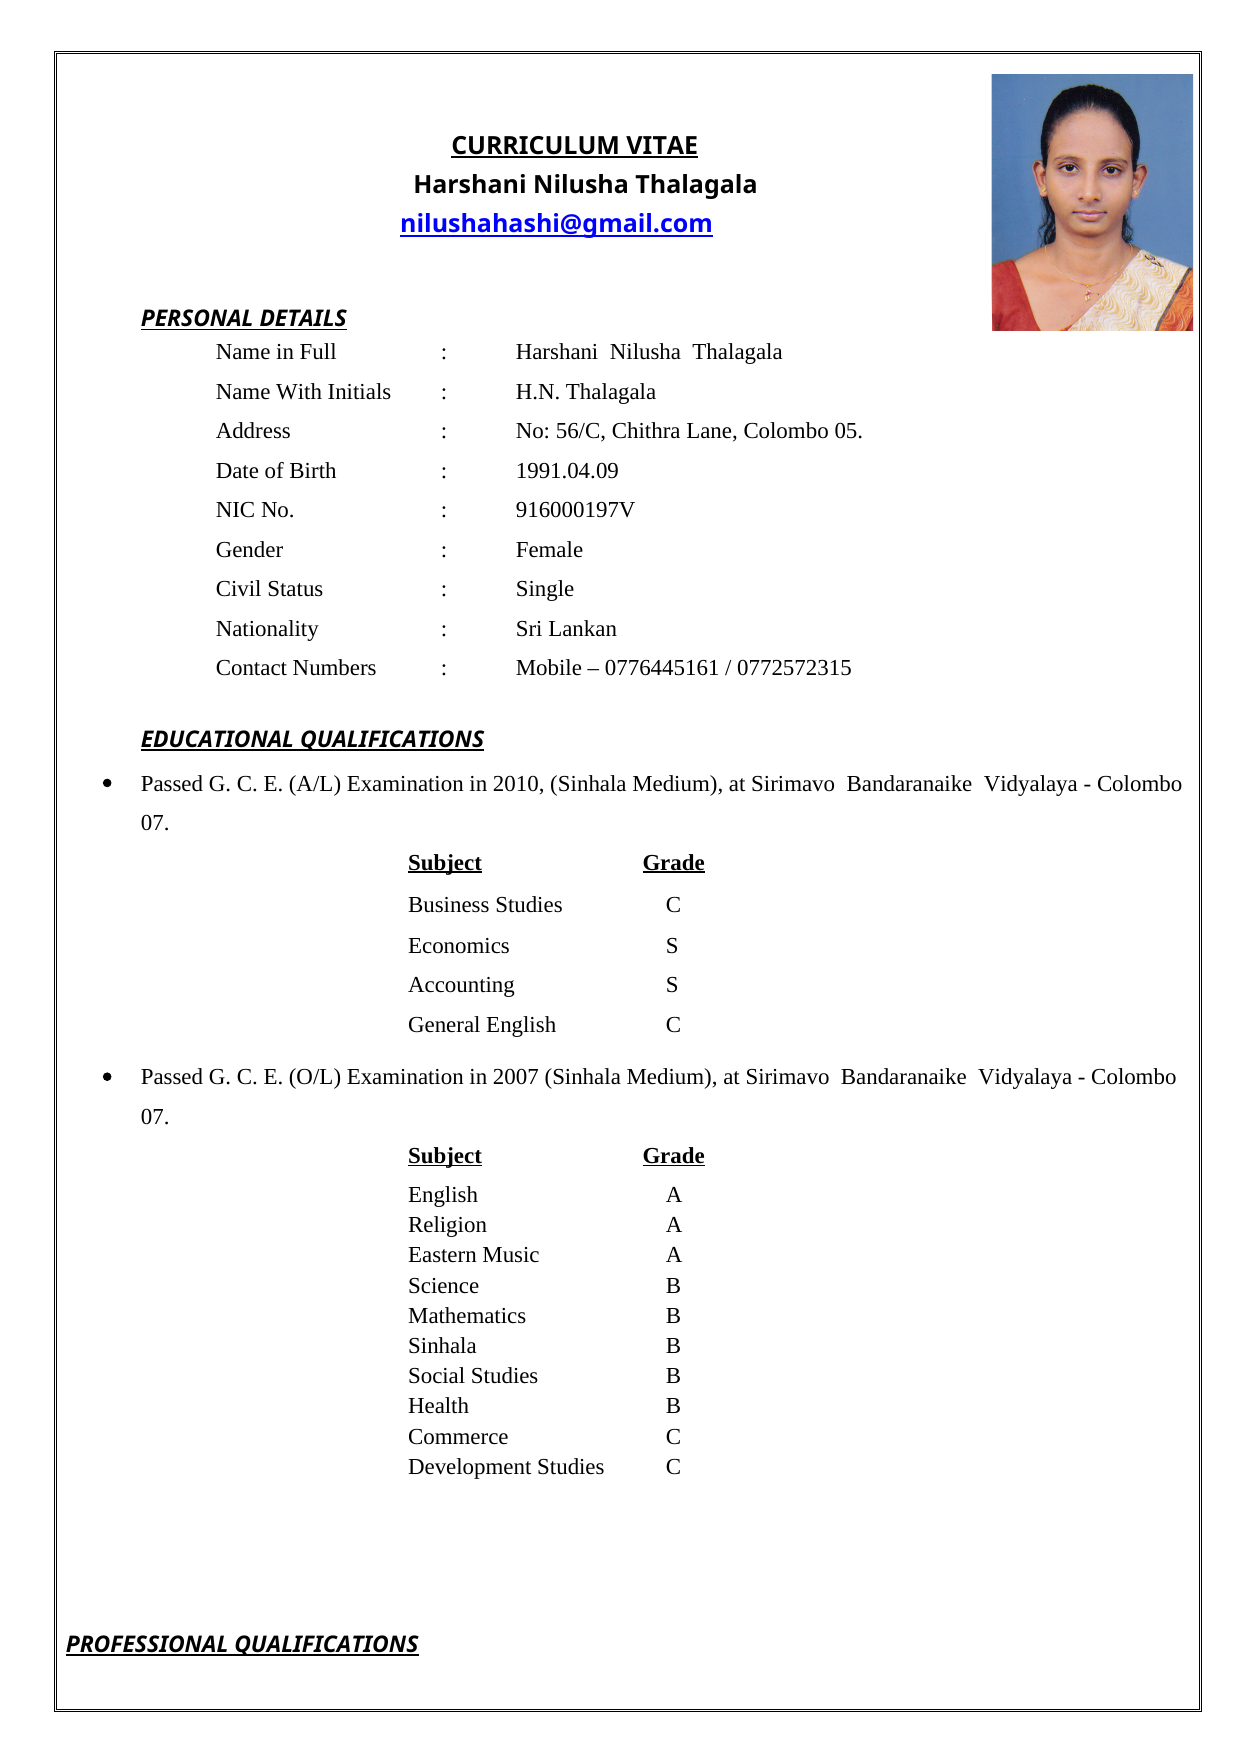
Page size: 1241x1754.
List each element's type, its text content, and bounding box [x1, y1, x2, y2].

text NIC No. : 916000197V [141, 496, 1191, 522]
text PROFESSIONAL QUALIFICATIONS [66, 1627, 1191, 1659]
text Religion A [66, 1211, 1191, 1238]
text Health B [66, 1393, 1191, 1419]
text Eastern Music A [66, 1242, 1191, 1268]
text Business Studies C [66, 891, 1191, 918]
text Economics S [66, 932, 1191, 958]
text Nationality : Sri Lankan [141, 614, 1191, 641]
text Sinhala B [66, 1332, 1191, 1358]
text Social Studies B [66, 1362, 1191, 1389]
text nilushahashi@gmail.com [66, 206, 1191, 240]
text Contact Numbers : Mobile – 0776445161 / 0772572315 [141, 654, 1191, 680]
text Development Studies C [66, 1453, 1191, 1479]
list Subject Grade [141, 1142, 1191, 1169]
text Science B [66, 1272, 1191, 1298]
text Date of Birth : 1991.04.09 [141, 457, 1191, 483]
text General English C [66, 1011, 1191, 1037]
list Passed G. C. E. (A/L) Examination in 2010, (Sinhala Medium), at Sirimavo Bandaranaike Vidyalaya - Colombo 07. [103, 770, 1191, 836]
list Passed G. C. E. (O/L) Examination in 2007 (Sinhala Medium), at Sirimavo Bandaranaike Vidyalaya - Colombo 07. [103, 1063, 1191, 1129]
text Commerce C [66, 1423, 1191, 1449]
list Subject Grade [103, 849, 1191, 875]
text Accounting S [66, 971, 1191, 997]
text Name in Full : Harshani Nilusha Thalagala [141, 338, 1191, 364]
text Harshani Nilusha Thalagala [66, 167, 1191, 201]
text Mathematics B [66, 1302, 1191, 1328]
text Address : No: 56/C, Chithra Lane, Colombo 05. [141, 417, 1191, 443]
text Name With Initials : H.N. Thalagala [141, 378, 1191, 404]
text Gender : Female [141, 536, 1191, 562]
text Civil Status : Single [141, 575, 1191, 601]
text English A [66, 1181, 1191, 1207]
text EDUCATIONAL QUALIFICATIONS [66, 723, 1191, 754]
picture [991, 74, 1194, 331]
text CURRICULUM VITAE [141, 128, 1191, 162]
text PERSONAL DETAILS [66, 302, 1191, 333]
